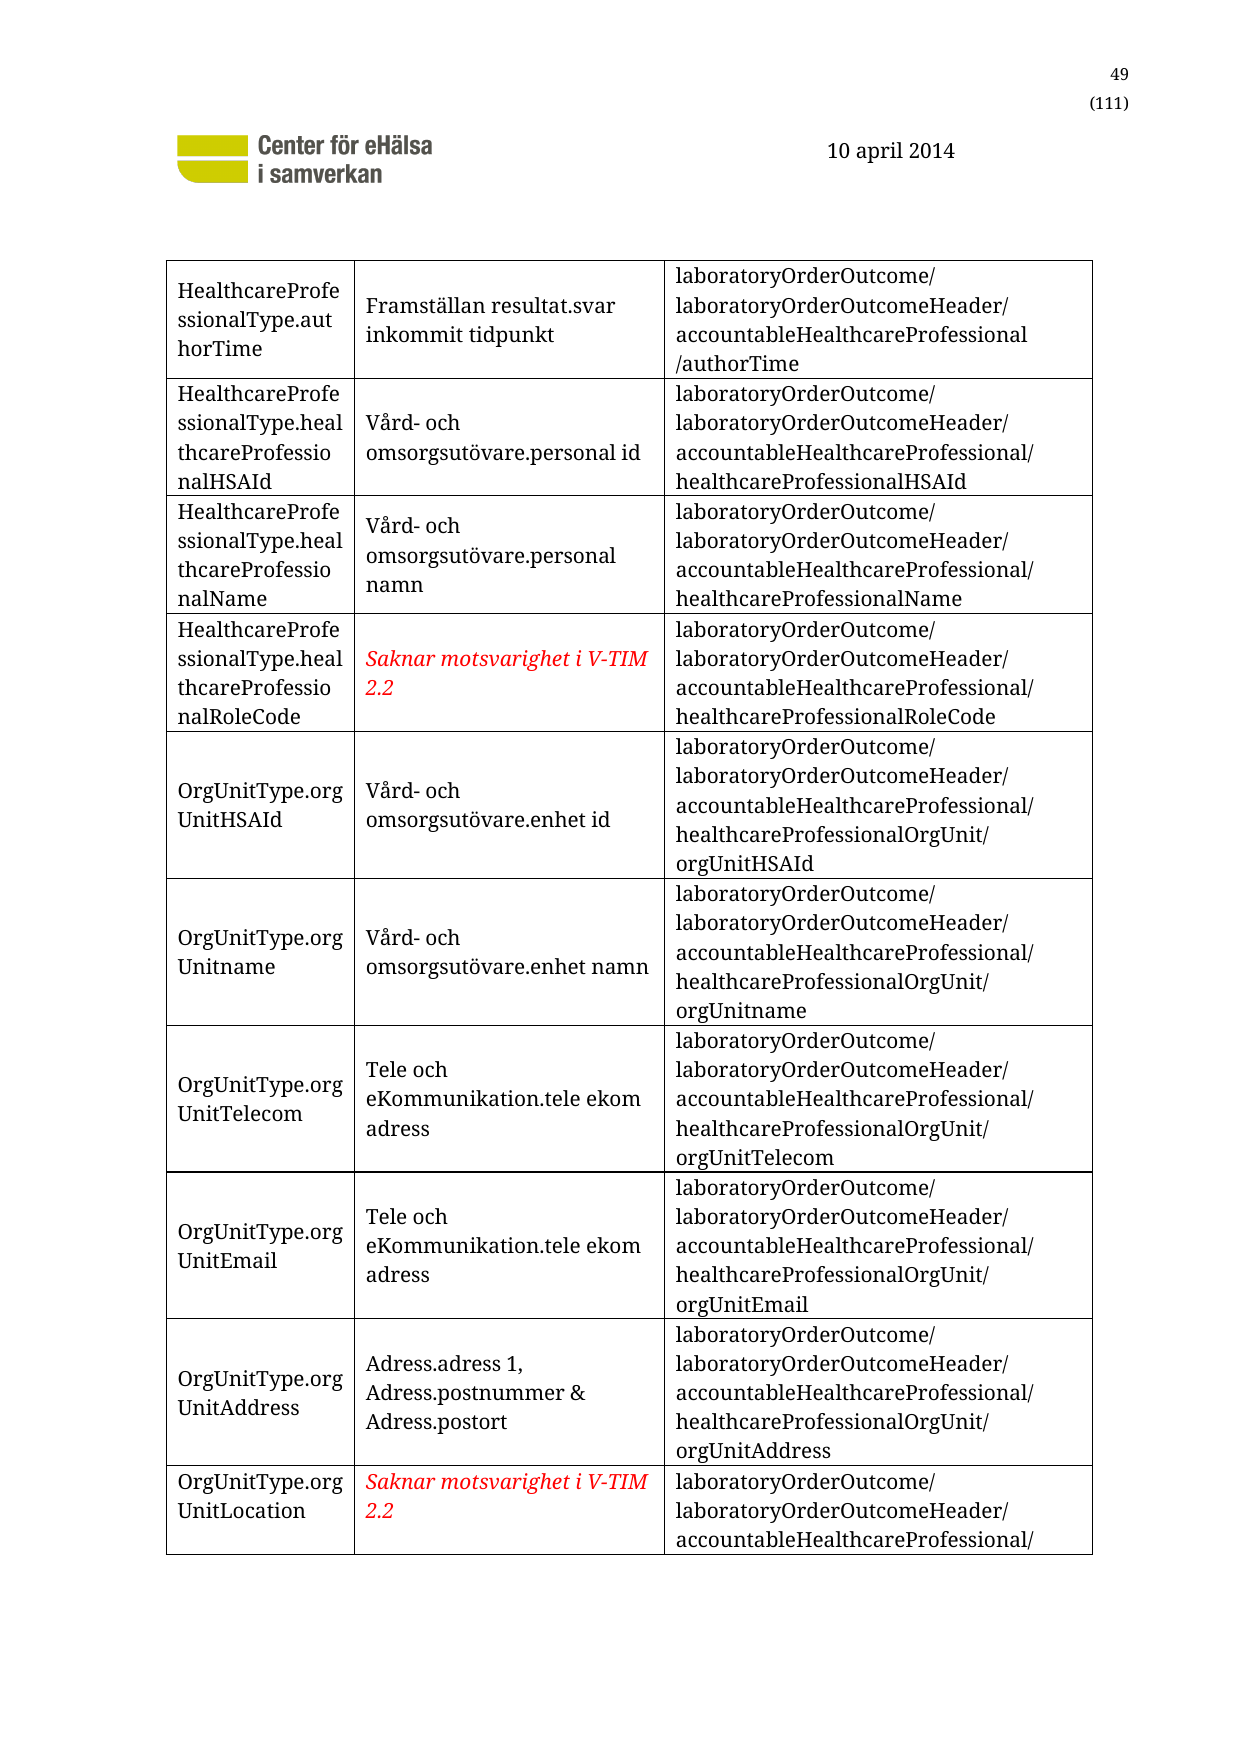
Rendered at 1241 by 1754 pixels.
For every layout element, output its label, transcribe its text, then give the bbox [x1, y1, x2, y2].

table_cell HealthcareProfessionalType.healthcareProfessionalHSAId [167, 379, 354, 495]
table_cell laboratoryOrderOutcome/laboratoryOrderOutcomeHeader/accountableHealthcareProfessional/healthcareProfessionalOrgUnit/orgUnitname [665, 879, 1092, 1024]
table_cell OrgUnitType.orgUnitHSAId [167, 732, 354, 878]
table_cell Saknar motsvarighet i V-TIM 2.2 [355, 614, 664, 731]
table_cell HealthcareProfessionalType.healthcareProfessionalName [167, 496, 354, 613]
table_cell Vård- och omsorgsutövare.enhet namn [355, 879, 664, 1024]
table_cell laboratoryOrderOutcome/laboratoryOrderOutcomeHeader/ accountableHealthcareProfessional /authorTime [665, 261, 1092, 378]
table_cell laboratoryOrderOutcome/laboratoryOrderOutcomeHeader/accountableHealthcareProfessional/healthcareProfessionalName [665, 496, 1092, 613]
table_cell Tele och eKommunikation.tele ekom adress [355, 1026, 664, 1171]
table_cell OrgUnitType.orgUnitAddress [167, 1319, 354, 1465]
table_cell Adress.adress 1, Adress.postnummer & Adress.postort [355, 1319, 664, 1465]
table_cell OrgUnitType.orgUnitTelecom [167, 1026, 354, 1171]
table_cell laboratoryOrderOutcome/laboratoryOrderOutcomeHeader/accountableHealthcareProfessional/healthcareProfessionalOrgUnit/orgUnitHSAId [665, 732, 1092, 878]
table_cell laboratoryOrderOutcome/laboratoryOrderOutcomeHeader/accountableHealthcareProfessional/healthcareProfessionalOrgUnit/orgUnitEmail [665, 1173, 1092, 1318]
table_cell HealthcareProfessionalType.healthcareProfessionalRoleCode [167, 614, 354, 731]
table_cell Saknar motsvarighet i V-TIM 2.2 [355, 1466, 664, 1554]
table_cell laboratoryOrderOutcome/laboratoryOrderOutcomeHeader/accountableHealthcareProfessional/healthcareProfessionalRoleCode [665, 614, 1092, 731]
table_cell laboratoryOrderOutcome/laboratoryOrderOutcomeHeader/accountableHealthcareProfessional/healthcareProfessionalHSAId [665, 379, 1092, 495]
table_cell Vård- och omsorgsutövare.personal namn [355, 496, 664, 613]
table_cell laboratoryOrderOutcome/laboratoryOrderOutcomeHeader/accountableHealthcareProfessional/healthcareProfessionalOrgUnit/orgUnitLocation [665, 1466, 1092, 1554]
table_cell OrgUnitType.orgUnitLocation [167, 1466, 354, 1554]
table_cell Vård- och omsorgsutövare.personal id [355, 379, 664, 495]
table_cell HealthcareProfessionalType.authorTime [167, 261, 354, 378]
table_cell OrgUnitType.orgUnitEmail [167, 1173, 354, 1318]
table_cell Tele och eKommunikation.tele ekom adress [355, 1173, 664, 1318]
table_cell OrgUnitType.orgUnitname [167, 879, 354, 1024]
table_cell Framställan resultat.svar inkommit tidpunkt [355, 261, 664, 378]
table_cell Vård- och omsorgsutövare.enhet id [355, 732, 664, 878]
table_cell laboratoryOrderOutcome/laboratoryOrderOutcomeHeader/accountableHealthcareProfessional/healthcareProfessionalOrgUnit/orgUnitAddress [665, 1319, 1092, 1465]
picture [177, 135, 432, 183]
table_cell laboratoryOrderOutcome/laboratoryOrderOutcomeHeader/accountableHealthcareProfessional/healthcareProfessionalOrgUnit/orgUnitTelecom [665, 1026, 1092, 1171]
